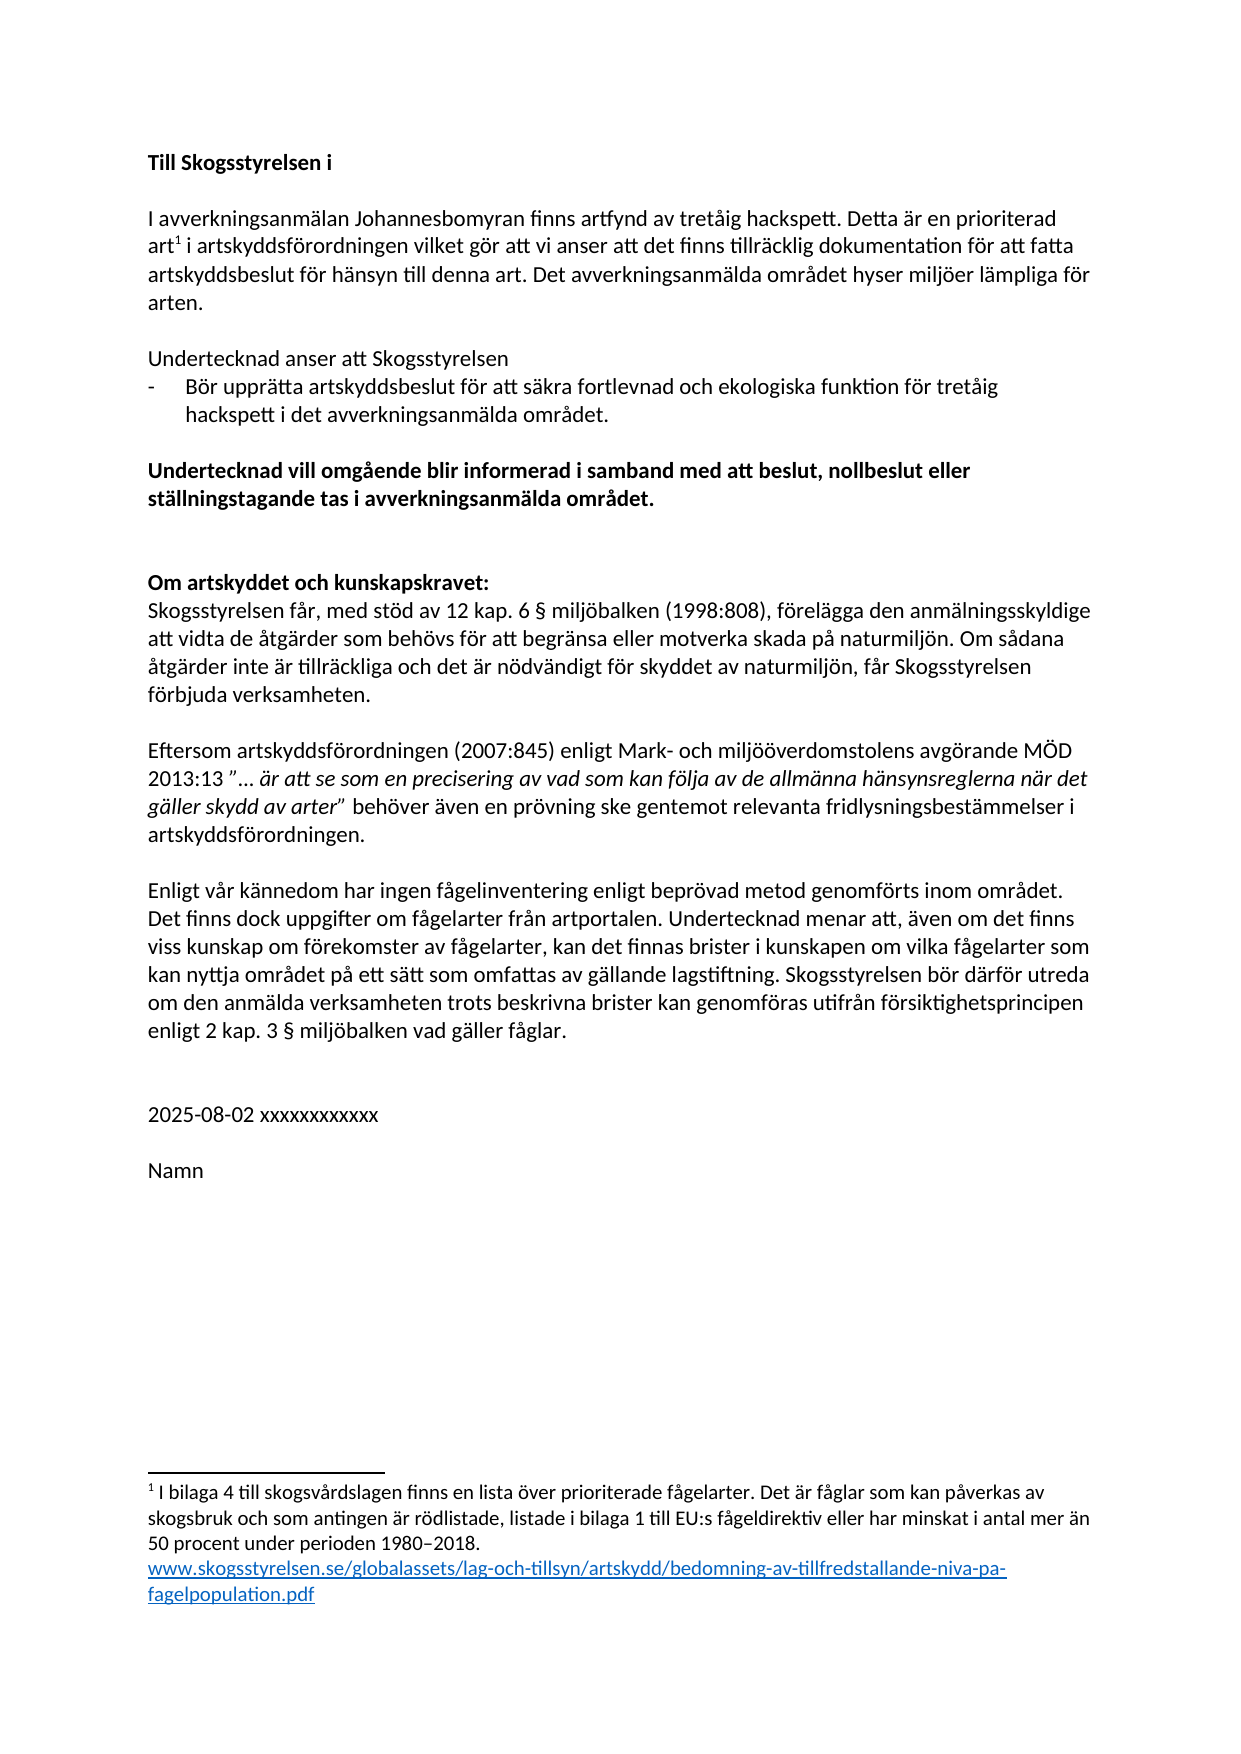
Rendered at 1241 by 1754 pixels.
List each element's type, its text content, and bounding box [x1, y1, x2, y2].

text Om artskyddet och kunskapskravet: [148, 568, 1093, 596]
text I avverkningsanmälan Johannesbomyran finns artfynd av tretåig hackspett. Detta är en prioriterad art i artskyddsförordningen vilket gör att vi anser att det finns tillräcklig dokumentation för att fatta artskyddsbeslut för hänsyn till denna art. Det avverkningsanmälda området hyser miljöer lämpliga för arten. [148, 204, 1093, 316]
text Namn [148, 1156, 1093, 1184]
text 2025-08-02 xxxxxxxxxxxx [148, 1100, 1093, 1128]
text Eftersom artskyddsförordningen (2007:845) enligt Mark- och miljööverdomstolens avgörande MÖD 2013:13 ”… är att se som en precisering av vad som kan följa av de allmänna hänsynsreglerna när det [148, 736, 1093, 792]
text Undertecknad vill omgående blir informerad i samband med att beslut, nollbeslut eller ställningstagande tas i avverkningsanmälda området. [148, 456, 1093, 512]
list Bör upprätta artskyddsbeslut för att säkra fortlevnad och ekologiska funktion för tretåig hackspett i det avverkningsanmälda området. [148, 372, 1093, 428]
text Till Skogsstyrelsen i [148, 148, 1093, 176]
text gäller skydd av arter” behöver även en prövning ske gentemot relevanta fridlysningsbestämmelser i artskyddsförordningen. [148, 792, 1093, 848]
text Enligt vår kännedom har ingen fågelinventering enligt beprövad metod genomförts inom området. Det finns dock uppgifter om fågelarter från artportalen. Undertecknad menar att, även om det finns viss kunskap om förekomster av fågelarter, kan det finnas brister i kunskapen om vilka fågelarter som kan nyttja området på ett sätt som omfattas av gällande lagstiftning. Skogsstyrelsen bör därför utreda om den anmälda verksamheten trots beskrivna brister kan genomföras utifrån försiktighetsprincipen enligt 2 kap. 3 § miljöbalken vad gäller fåglar. [148, 876, 1093, 1044]
text Skogsstyrelsen får, med stöd av 12 kap. 6 § miljöbalken (1998:808), förelägga den anmälningsskyldige att vidta de åtgärder som behövs för att begränsa eller motverka skada på naturmiljön. Om sådana åtgärder inte är tillräckliga och det är nödvändigt för skyddet av naturmiljön, får Skogsstyrelsen förbjuda verksamheten. [148, 596, 1093, 708]
text Undertecknad anser att Skogsstyrelsen [148, 344, 1093, 372]
